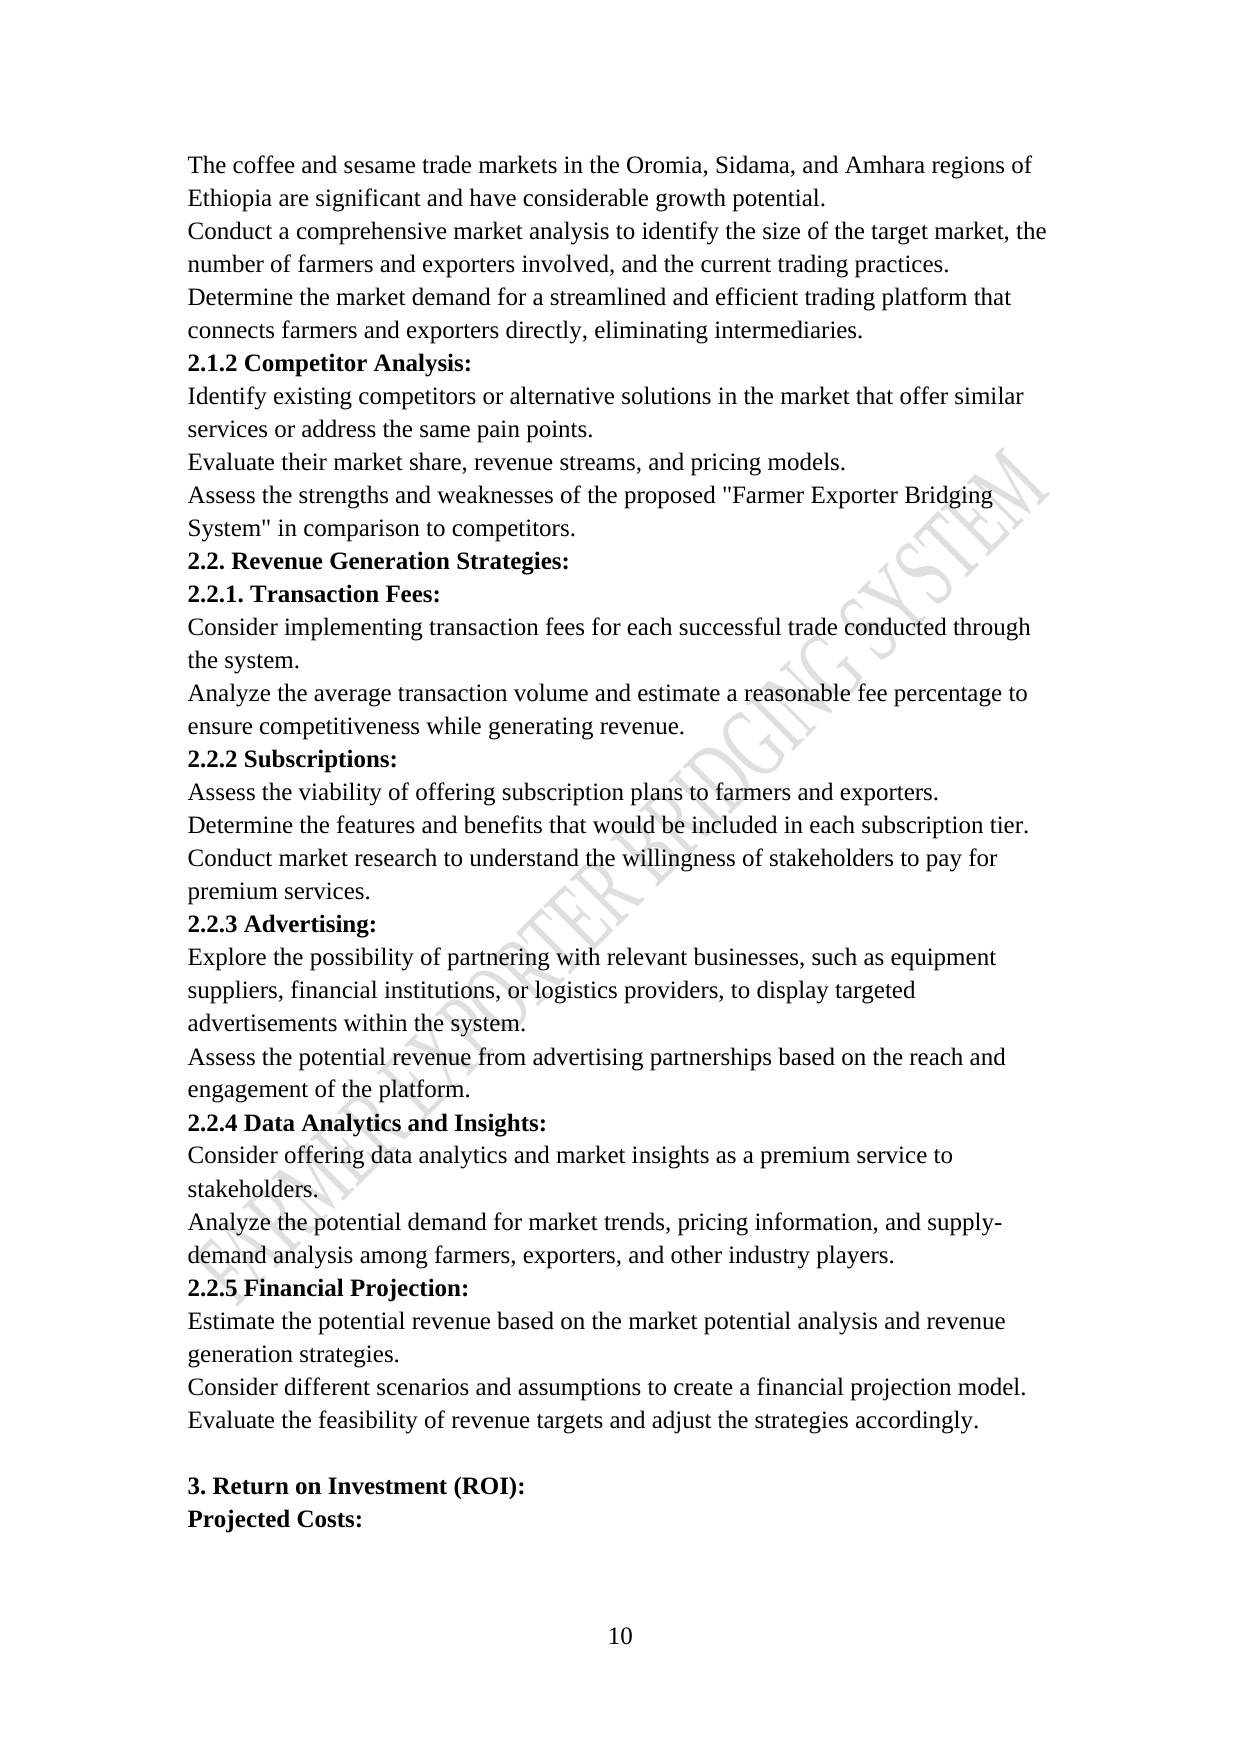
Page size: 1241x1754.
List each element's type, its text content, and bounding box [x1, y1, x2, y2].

text Consider implementing transaction fees for each successful trade conducted through the system. [187, 612, 1053, 674]
text Projected Costs: [187, 1504, 1053, 1533]
text Consider offering data analytics and market insights as a premium service to stakeholders. [187, 1141, 1053, 1202]
text Assess the potential revenue from advertising partnerships based on the reach and engagement of the platform. [187, 1042, 1053, 1103]
text 2.2.3 Advertising: [187, 909, 1053, 938]
text The coffee and sesame trade markets in the Oromia, Sidama, and Amhara regions of Ethiopia are significant and have considerable growth potential. [187, 150, 1053, 212]
text Consider different scenarios and assumptions to create a financial projection model. [187, 1372, 1053, 1401]
text Assess the strengths and weaknesses of the proposed "Farmer Exporter Bridging System" in comparison to competitors. [187, 480, 1053, 542]
text 2.2.5 Financial Projection: [187, 1273, 1053, 1301]
text 2.2.2 Subscriptions: [187, 744, 1053, 773]
text Identify existing competitors or alternative solutions in the market that offer similar services or address the same pain points. [187, 381, 1053, 443]
text Evaluate their market share, revenue streams, and pricing models. [187, 447, 1053, 476]
text Determine the features and benefits that would be included in each subscription tier. [187, 810, 1053, 839]
text Conduct a comprehensive market analysis to identify the size of the target market, the number of farmers and exporters involved, and the current trading practices. [187, 216, 1053, 278]
text 3. Return on Investment (ROI): [187, 1471, 1053, 1499]
text Estimate the potential revenue based on the market potential analysis and revenue generation strategies. [187, 1306, 1053, 1367]
text 2.2.4 Data Analytics and Insights: [187, 1108, 1053, 1136]
text Analyze the average transaction volume and estimate a reasonable fee percentage to ensure competitiveness while generating revenue. [187, 678, 1053, 740]
text Analyze the potential demand for market trends, pricing information, and supply-demand analysis among farmers, exporters, and other industry players. [187, 1207, 1053, 1268]
text 2.2. Revenue Generation Strategies: [187, 546, 1053, 575]
text Assess the viability of offering subscription plans to farmers and exporters. [187, 777, 1053, 806]
text 2.2.1. Transaction Fees: [187, 579, 1053, 608]
text Evaluate the feasibility of revenue targets and adjust the strategies accordingly. [187, 1405, 1053, 1433]
text Conduct market research to understand the willingness of stakeholders to pay for premium services. [187, 843, 1053, 905]
text Explore the possibility of partnering with relevant businesses, such as equipment suppliers, financial institutions, or logistics providers, to display targeted advertisements within the system. [187, 942, 1053, 1037]
text Determine the market demand for a streamlined and efficient trading platform that connects farmers and exporters directly, eliminating intermediaries. [187, 282, 1053, 344]
text 2.1.2 Competitor Analysis: [187, 348, 1053, 377]
